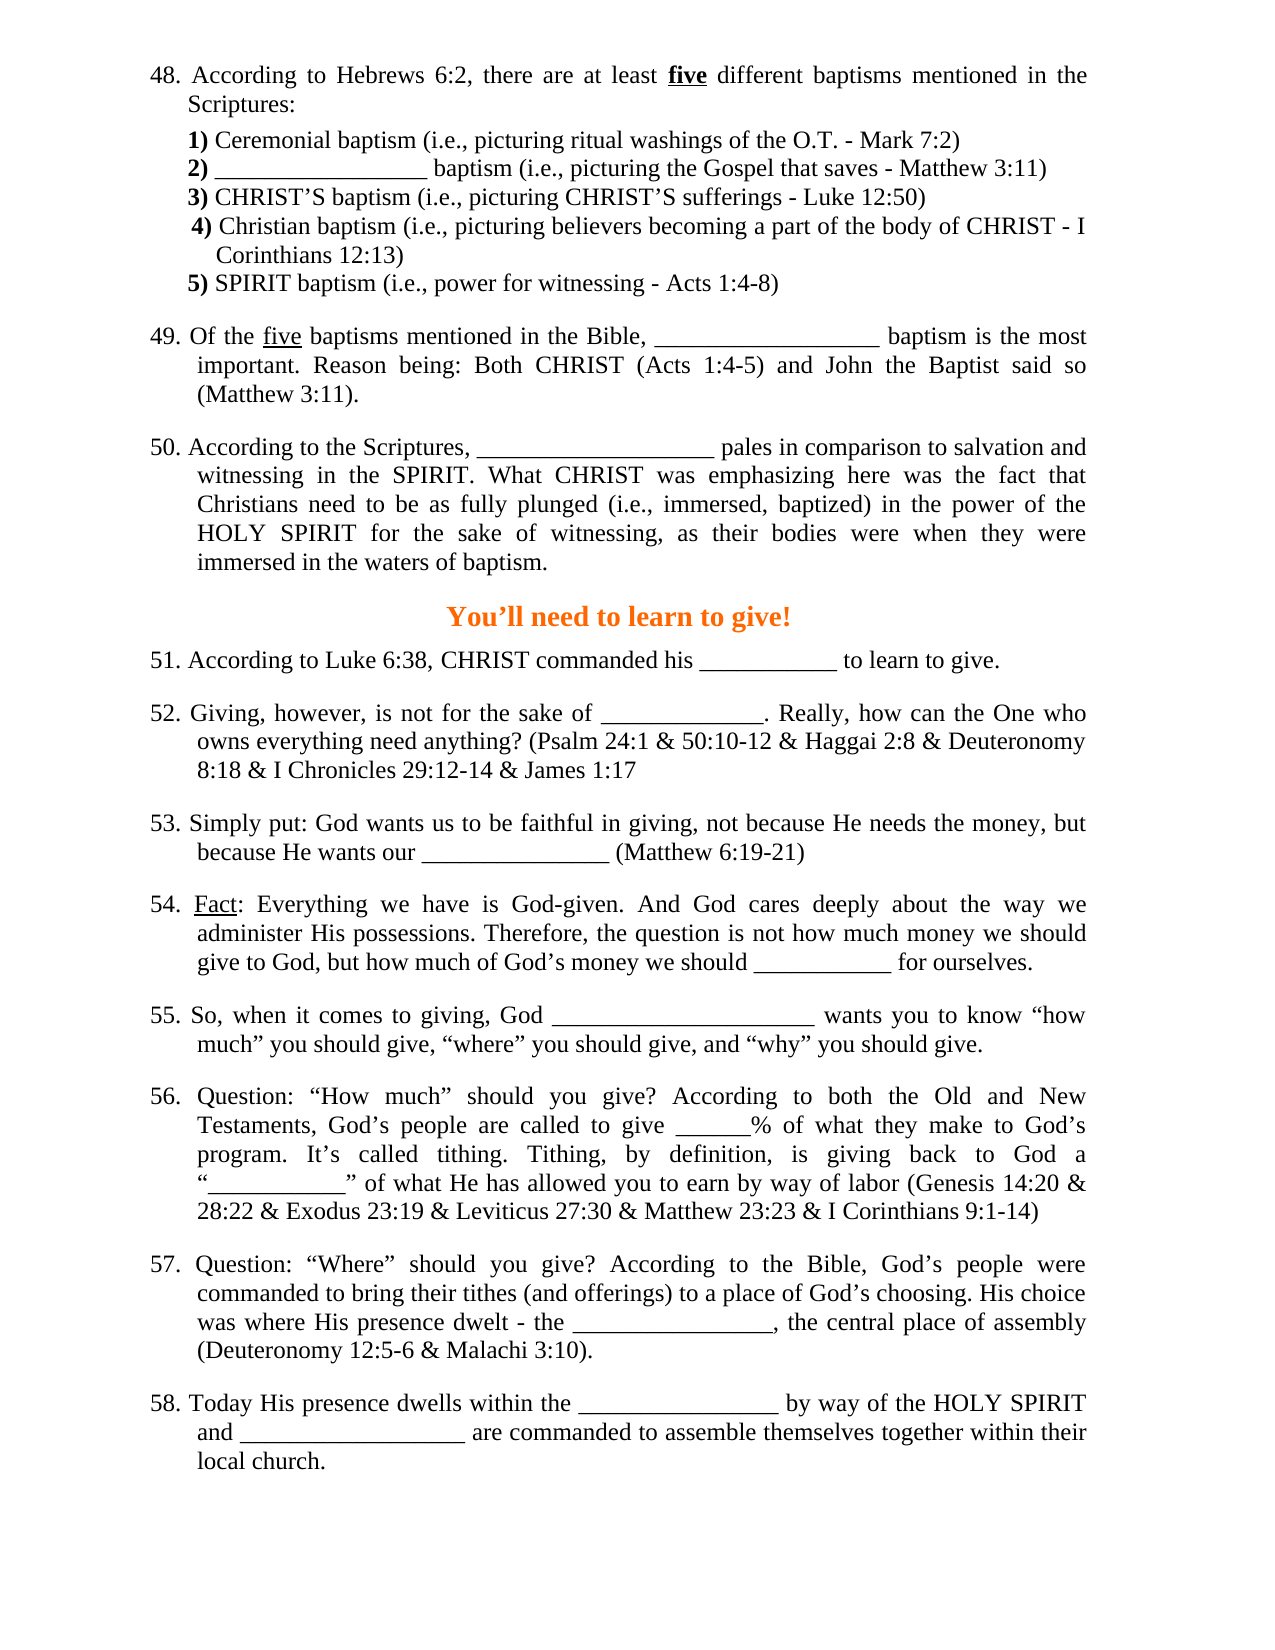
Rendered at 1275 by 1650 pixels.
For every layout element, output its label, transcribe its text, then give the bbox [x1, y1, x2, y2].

text 56. Question: “How much” should you give? According to both the Old and New Testaments, God’s people are called to give ______% of what they make to God’s program. It’s called tithing. Tithing, by definition, is giving back to God a “___________” of what He has allowed you to earn by way of labor (Genesis 14:20 & 28:22 & Exodus 23:19 & Leviticus 27:30 & Matthew 23:23 & I Corinthians 9:1-14) [150, 1081, 1087, 1225]
text 55. So, when it comes to giving, God _____________________ wants you to know “how much” you should give, “where” you should give, and “why” you should give. [150, 1000, 1087, 1057]
text 50. According to the Scriptures, ___________________ pales in comparison to salvation and witnessing in the SPIRIT. What CHRIST was emphasizing here was the fact that Christians need to be as fully plunged (i.e., immersed, baptized) in the power of the HOLY SPIRIT for the sake of witnessing, as their bodies were when they were immersed in the waters of baptism. [150, 432, 1087, 575]
text 49. Of the five baptisms mentioned in the Bible, __________________ baptism is the most important. Reason being: Both CHRIST (Acts 1:4-5) and John the Baptist said so (Matthew 3:11). [150, 321, 1087, 408]
text 4) Christian baptism (i.e., picturing believers becoming a part of the body of CHRIST - I Corinthians 12:13) [150, 211, 1087, 268]
text 53. Simply put: God wants us to be faithful in giving, not because He needs the money, but because He wants our _______________ (Matthew 6:19-21) [150, 808, 1087, 866]
text 57. Question: “Where” should you give? According to the Bible, God’s people were commanded to bring their tithes (and offerings) to a place of God’s choosing. His choice was where His presence dwelt - the ________________, the central place of assembly (Deuteronomy 12:5-6 & Malachi 3:10). [150, 1249, 1087, 1364]
text 2) _________________ baptism (i.e., picturing the Gospel that saves - Matthew 3:11) [187, 153, 1087, 182]
text You’ll need to learn to give! [150, 599, 1087, 633]
text 52. Giving, however, is not for the sake of _____________. Really, how can the One who owns everything need anything? (Psalm 24:1 & 50:10-12 & Haggai 2:8 & Deuteronomy 8:18 & I Chronicles 29:12-14 & James 1:17 [150, 698, 1087, 784]
text 5) SPIRIT baptism (i.e., power for witnessing - Acts 1:4-8) [187, 268, 1087, 297]
text 3) CHRIST’S baptism (i.e., picturing CHRIST’S sufferings - Luke 12:50) [187, 182, 1087, 211]
text 58. Today His presence dwells within the ________________ by way of the HOLY SPIRIT and __________________ are commanded to assemble themselves together within their local church. [150, 1388, 1087, 1474]
text 54. Fact: Everything we have is God-given. And God cares deeply about the way we administer His possessions. Therefore, the question is not how much money we should give to God, but how much of God’s money we should ___________ for ourselves. [150, 889, 1087, 976]
text 1) Ceremonial baptism (i.e., picturing ritual washings of the O.T. - Mark 7:2) [187, 125, 1106, 153]
text 51. According to Luke 6:38, CHRIST commanded his ___________ to learn to give. [150, 645, 1087, 674]
text 48. According to Hebrews 6:2, there are at least five different baptisms mentioned in the Scriptures: [150, 60, 1087, 117]
